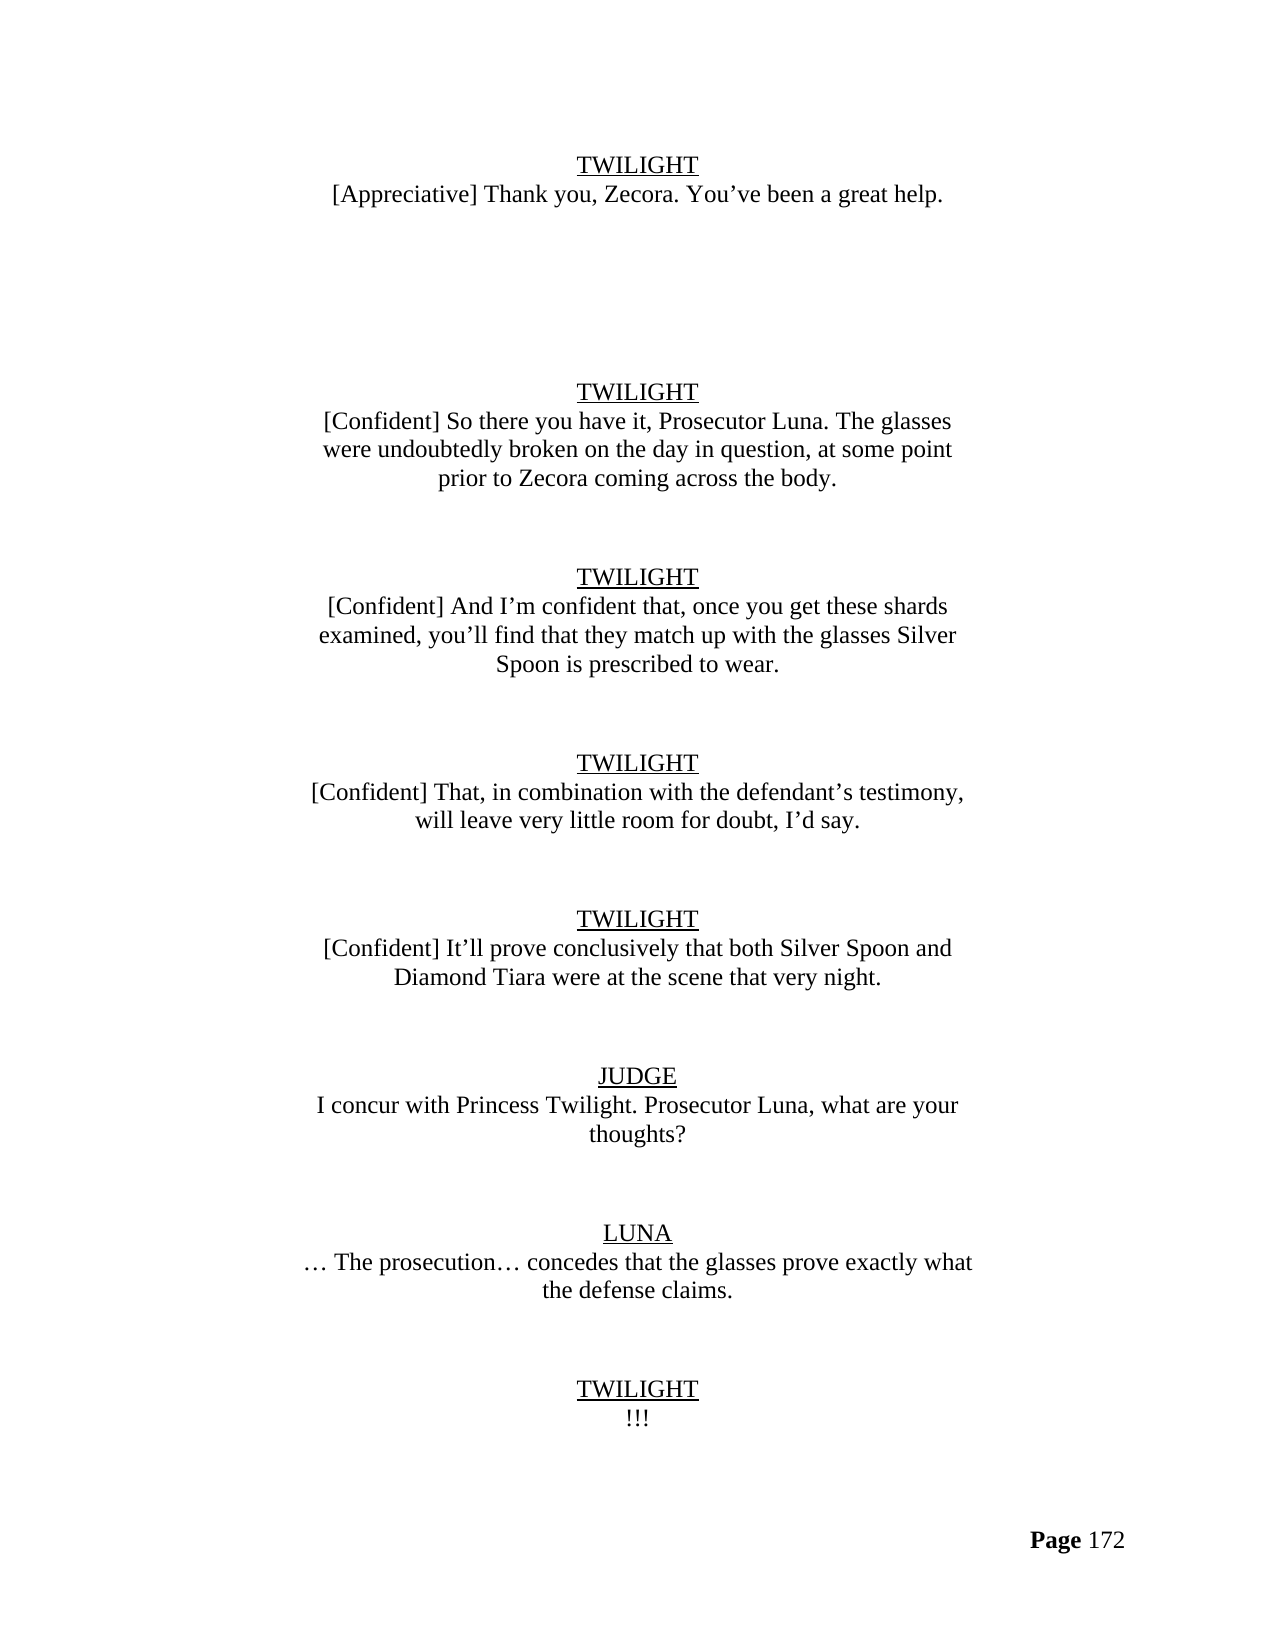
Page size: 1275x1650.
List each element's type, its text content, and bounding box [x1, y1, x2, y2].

text TWILIGHT [Appreciative] Thank you, Zecora. You’ve been a great help. [300, 150, 975, 207]
text TWILIGHT !!! [300, 1374, 975, 1432]
text JUDGE I concur with Princess Twilight. Prosecutor Luna, what are your thoughts? [300, 1061, 975, 1147]
text TWILIGHT [Confident] So there you have it, Prosecutor Luna. The glasses were undoubtedly broken on the day in question, at some point prior to Zecora coming across the body. [300, 377, 975, 492]
text TWILIGHT [Confident] That, in combination with the defendant’s testimony, will leave very little room for doubt, I’d say. [300, 748, 975, 834]
text LUNA … The prosecution… concedes that the glasses prove exactly what the defense claims. [300, 1218, 975, 1304]
text TWILIGHT [Confident] It’ll prove conclusively that both Silver Spoon and Diamond Tiara were at the scene that very night. [300, 904, 975, 991]
text TWILIGHT [Confident] And I’m confident that, once you get these shards examined, you’ll find that they match up with the glasses Silver Spoon is prescribed to wear. [300, 562, 975, 677]
